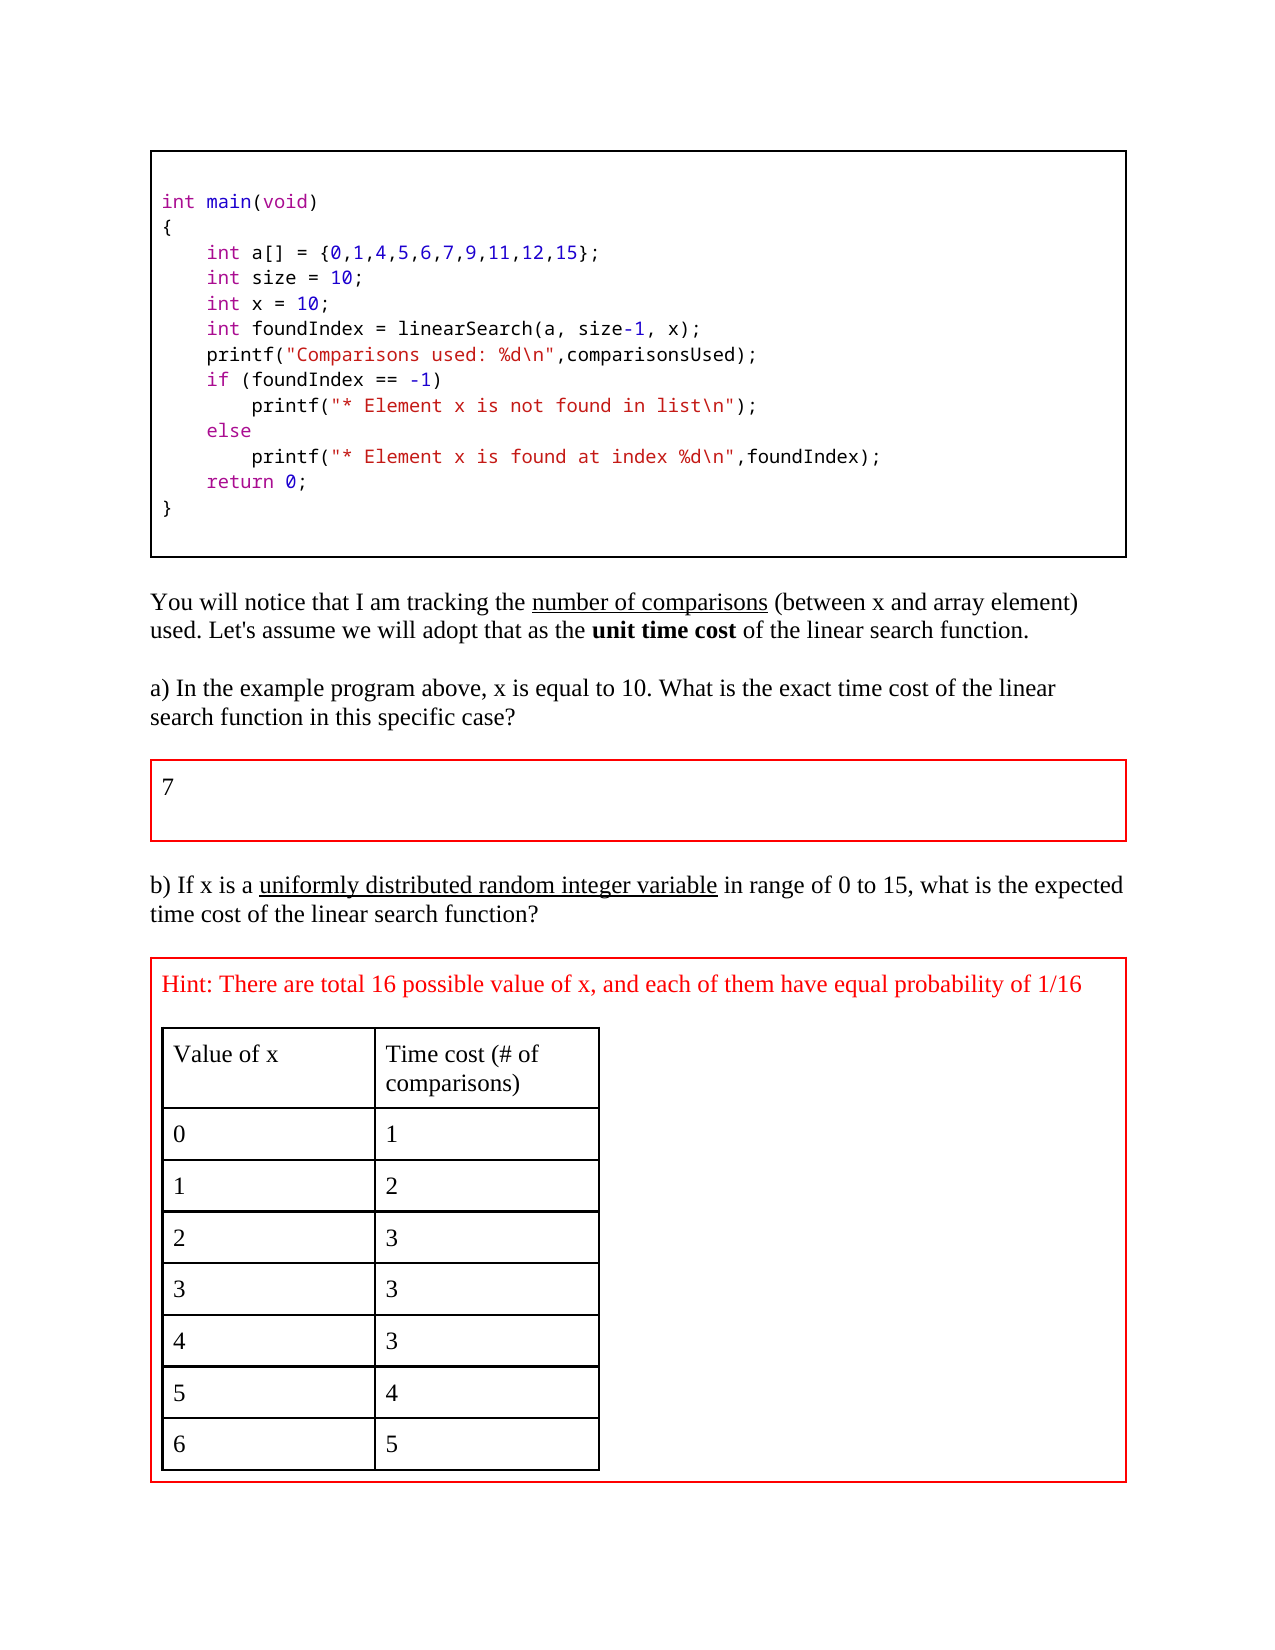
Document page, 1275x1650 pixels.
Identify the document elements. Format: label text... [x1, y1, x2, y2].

table_header 7 [152, 761, 1125, 839]
text You will notice that I am tracking the number of comparisons (between x and array element) used. Let's assume we will adopt that as the unit time cost of the linear search function. [150, 587, 1125, 644]
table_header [152, 152, 1125, 556]
text a) In the example program above, x is equal to 10. What is the exact time cost of the linear search function in this specific case? [150, 673, 1125, 730]
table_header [152, 959, 1125, 1481]
text b) If x is a uniformly distributed random integer variable in range of 0 to 15, what is the expected time cost of the linear search function? [150, 870, 1125, 928]
